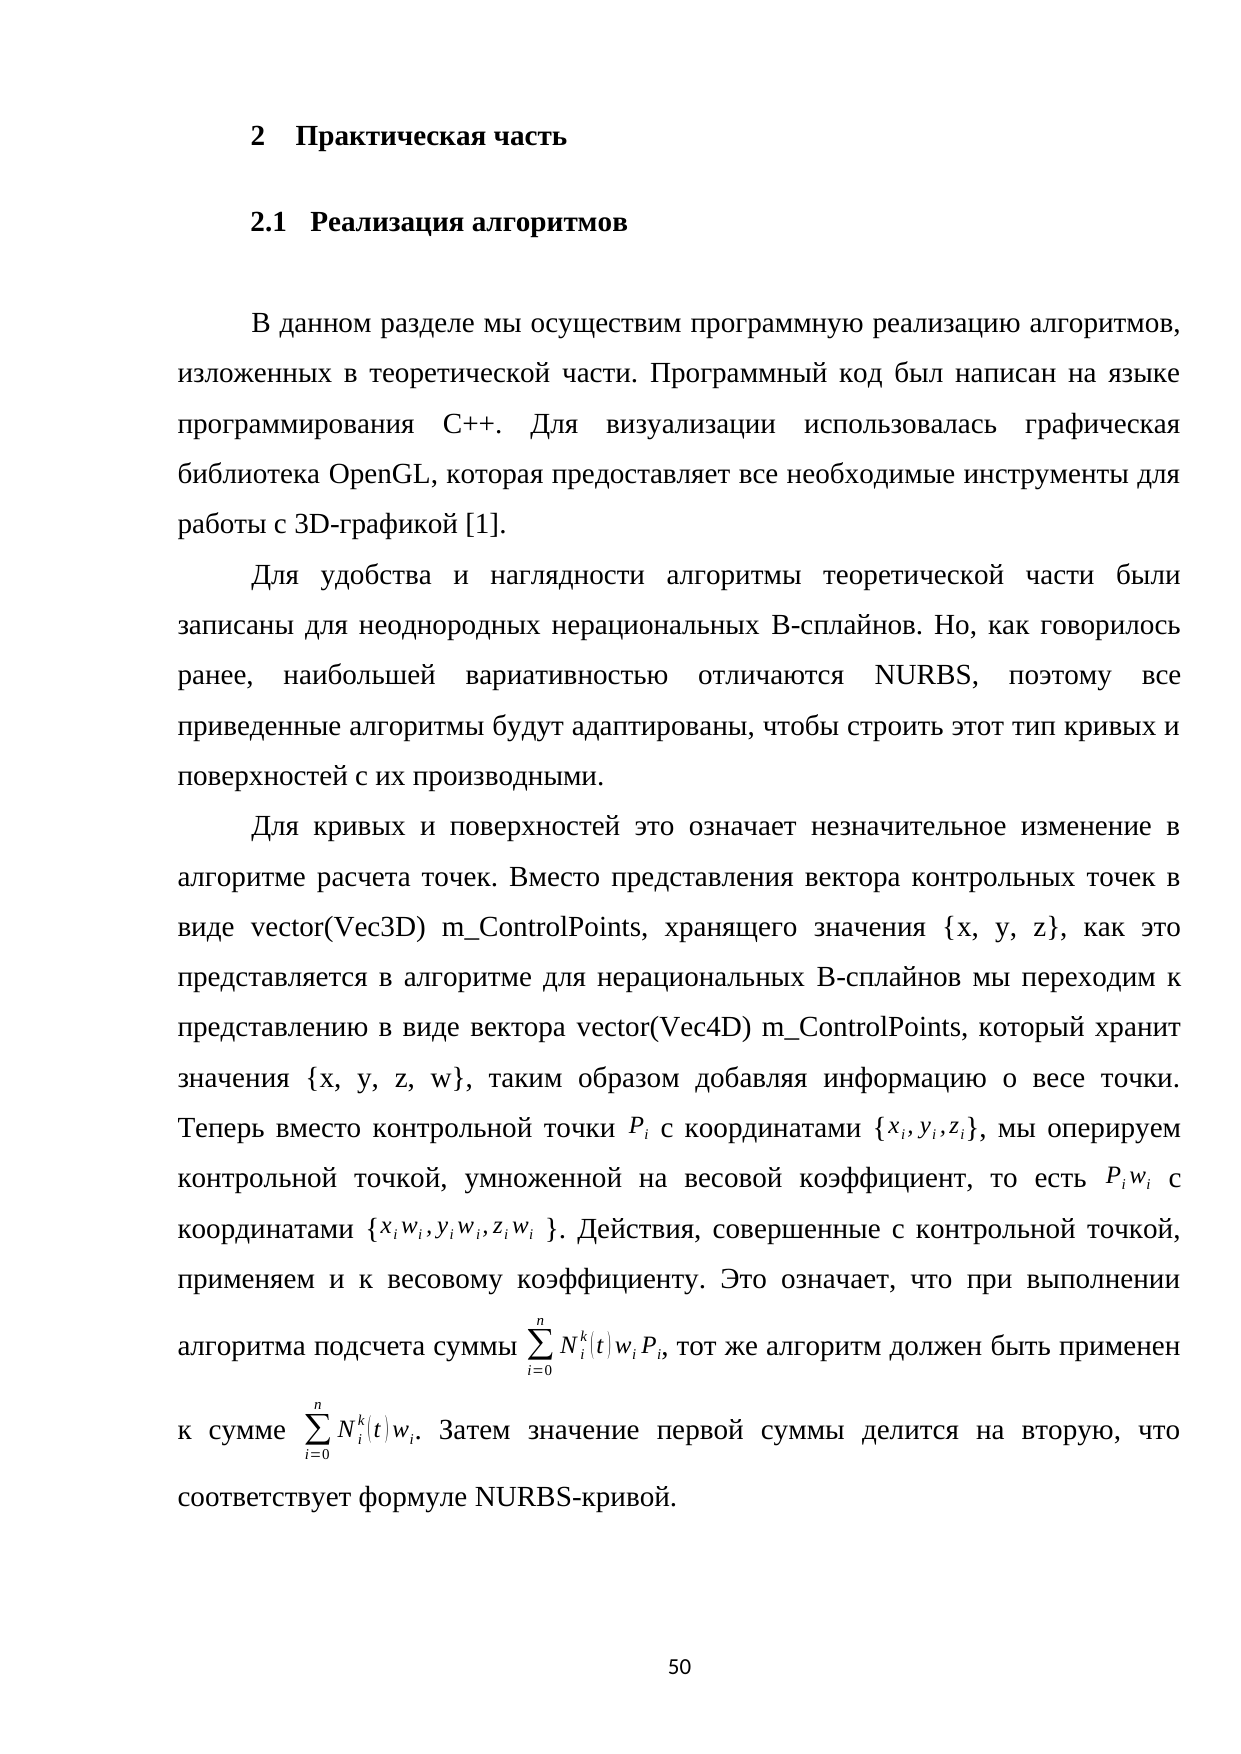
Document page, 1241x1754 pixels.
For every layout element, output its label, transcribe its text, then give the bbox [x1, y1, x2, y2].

text В данном разделе мы осуществим программную реализацию алгоритмов, изложенных в теоретической части. Программный код был написан на языке программирования C++. Для визуализации использовалась графическая библиотека OpenGL, которая предоставляет все необходимые инструменты для работы с 3D-графикой [1]. [177, 305, 1181, 540]
text Реализация алгоритмов [250, 204, 1181, 238]
text Для кривых и поверхностей это означает незначительное изменение в алгоритме расчета точек. Вместо представления вектора контрольных точек в виде vector(Vec3D) m_ControlPoints, хранящего значения {x, y, z}, как это представляется в алгоритме для нерациональных B-сплайнов мы переходим к представлению в виде вектора vector(Vec4D) m_ControlPoints, который хранит значения {x, y, z, w}, таким образом добавляя информацию о весе точки. Теперь вместо контрольной точки с координатами {}, мы оперируем контрольной точкой, умноженной на весовой коэффициент, то есть с координатами { }. Действия, совершенные с контрольной точкой, применяем и к весовому коэффициенту. Это означает, что при выполнении алгоритма подсчета суммы , тот же алгоритм должен быть применен к сумме . Затем значение первой суммы делится на вторую, что соответствует формуле NURBS-кривой. [177, 808, 1181, 1513]
subtitle Практическая часть [250, 118, 1181, 152]
text Для удобства и наглядности алгоритмы теоретической части были записаны для неоднородных нерациональных B-сплайнов. Но, как говорилось ранее, наибольшей вариативностью отличаются NURBS, поэтому все приведенные алгоритмы будут адаптированы, чтобы строить этот тип кривых и поверхностей с их производными. [177, 557, 1181, 792]
